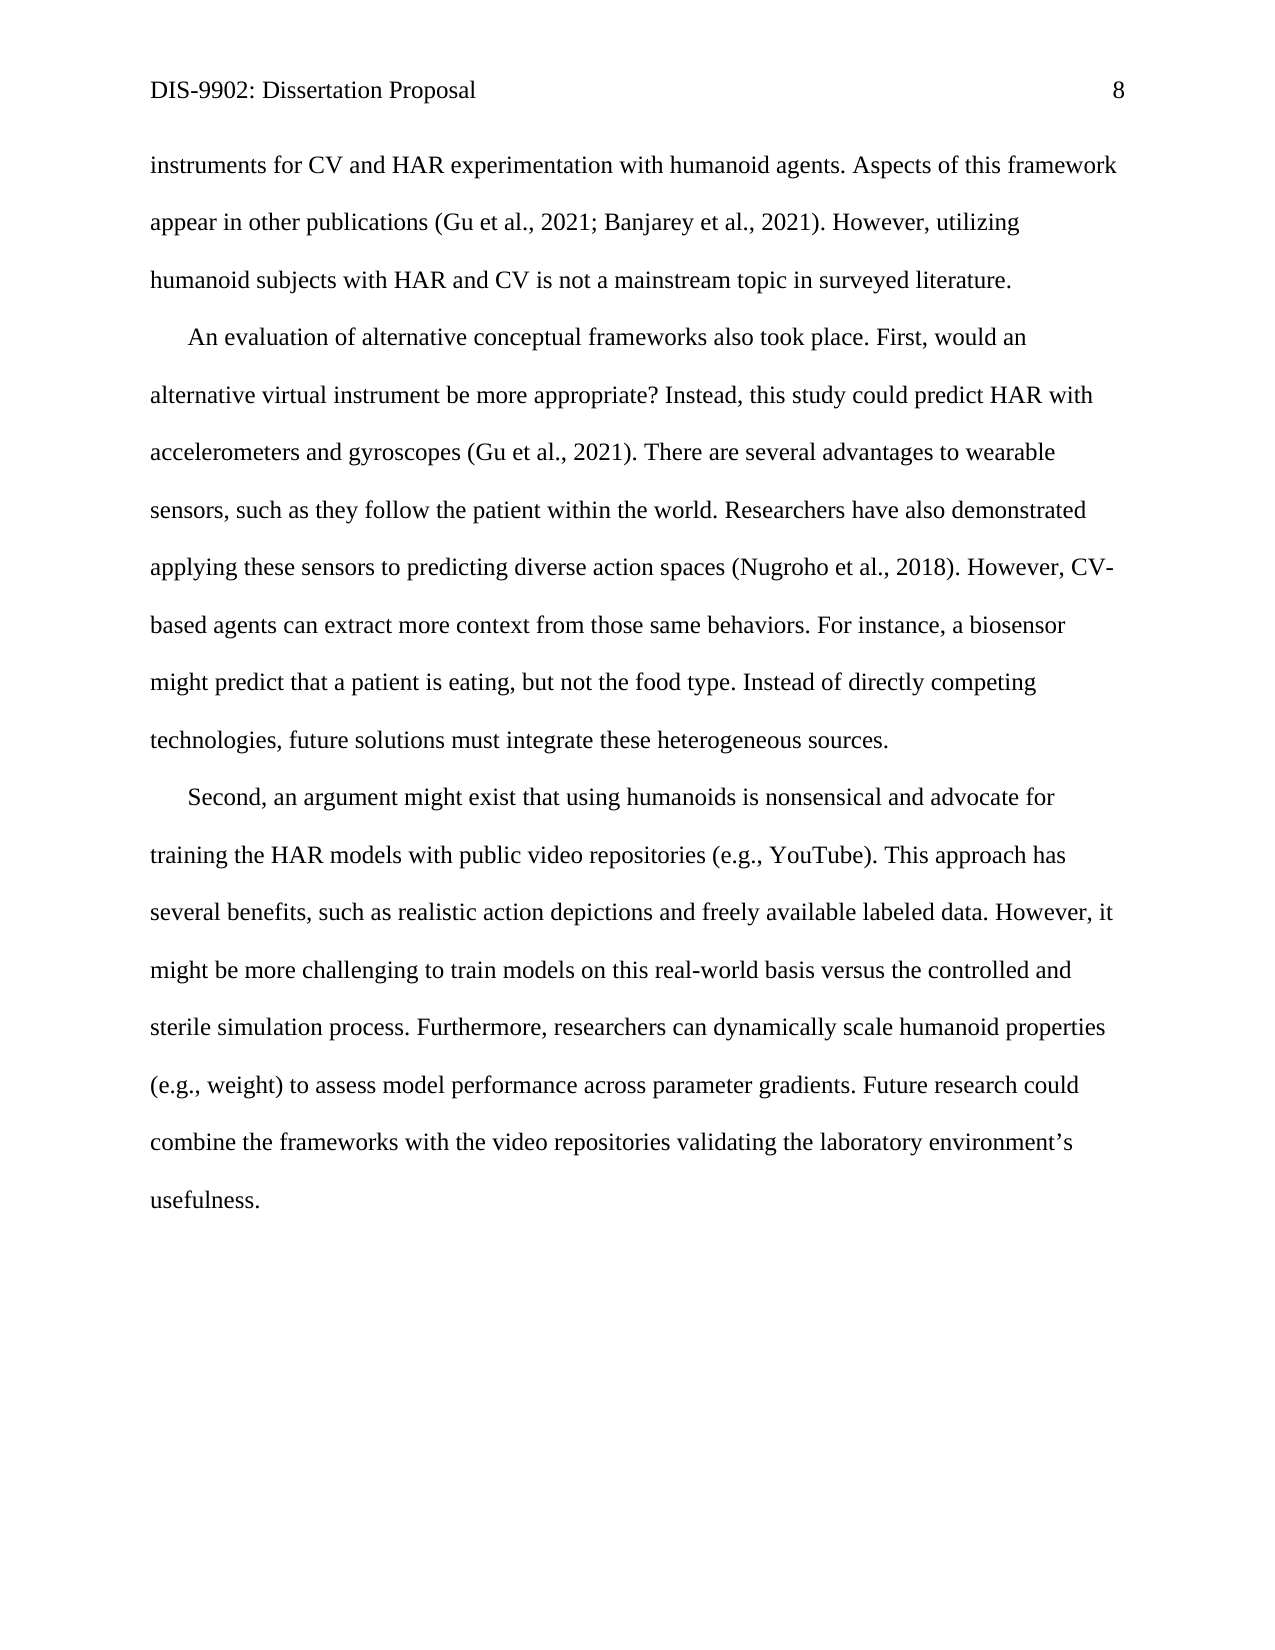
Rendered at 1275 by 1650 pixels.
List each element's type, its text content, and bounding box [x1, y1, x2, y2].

text Second, an argument might exist that using humanoids is nonsensical and advocate for training the HAR models with public video repositories (e.g., YouTube). This approach has several benefits, such as realistic action depictions and freely available labeled data. However, it might be more challenging to train models on this real-world basis versus the controlled and sterile simulation process. Furthermore, researchers can dynamically scale humanoid properties (e.g., weight) to assess model performance across parameter gradients. Future research could combine the frameworks with the video repositories validating the laboratory environment’s usefulness. [150, 782, 1125, 1214]
text An evaluation of alternative conceptual frameworks also took place. First, would an alternative virtual instrument be more appropriate? Instead, this study could predict HAR with accelerometers and gyroscopes (Gu et al., 2021). There are several advantages to wearable sensors, such as they follow the patient within the world. Researchers have also demonstrated applying these sensors to predicting diverse action spaces (Nugroho et al., 2018). However, CV-based agents can extract more context from those same behaviors. For instance, a biosensor might predict that a patient is eating, but not the food type. Instead of directly competing technologies, future solutions must integrate these heterogeneous sources. [150, 322, 1125, 754]
